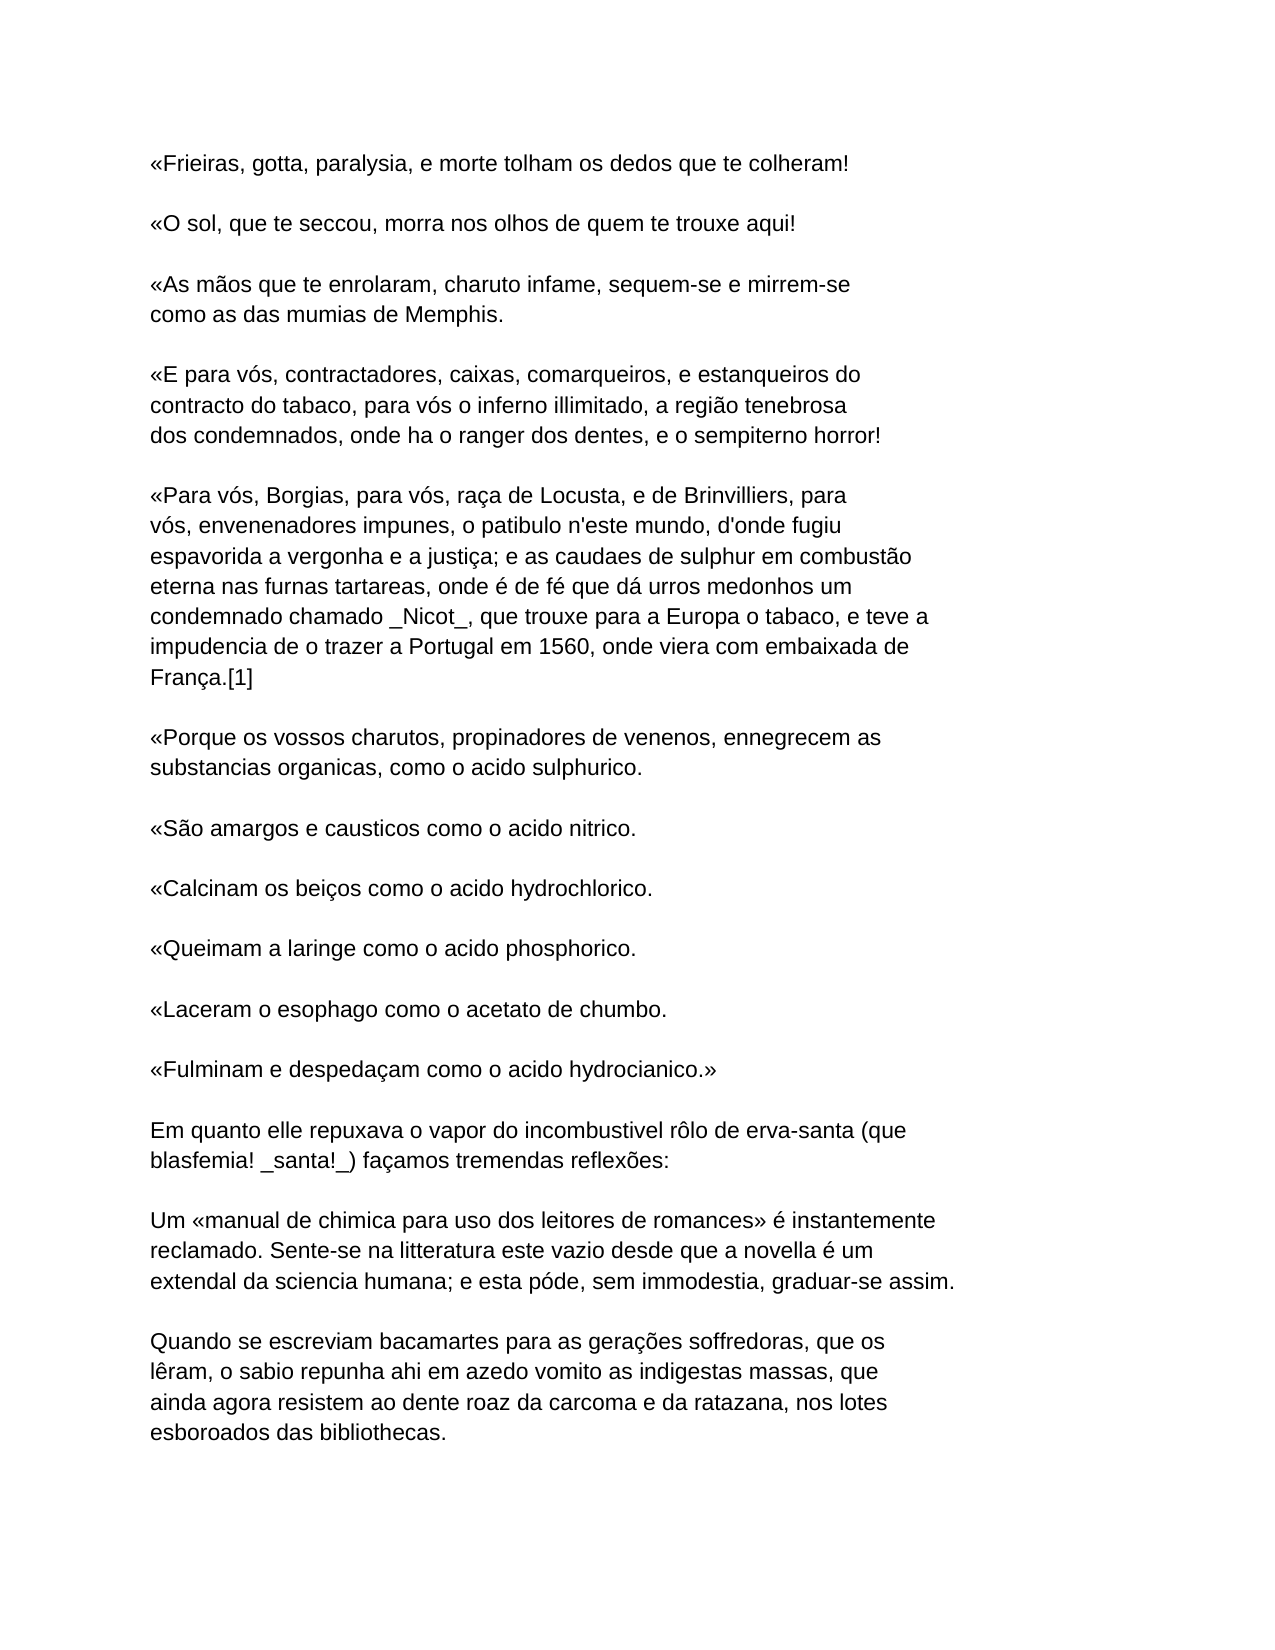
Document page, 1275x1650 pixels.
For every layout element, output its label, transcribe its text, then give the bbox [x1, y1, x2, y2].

text Quando se escreviam bacamartes para as gerações soffredoras, que os [150, 1328, 1125, 1354]
text espavorida a vergonha e a justiça; e as caudaes de sulphur em combustão [150, 543, 1125, 569]
text «Frieiras, gotta, paralysia, e morte tolham os dedos que te colheram! [150, 150, 1125, 176]
text ainda agora resistem ao dente roaz da carcoma e da ratazana, nos lotes [150, 1388, 1125, 1415]
text lêram, o sabio repunha ahi em azedo vomito as indigestas massas, que [150, 1358, 1125, 1385]
text «As mãos que te enrolaram, charuto infame, sequem-se e mirrem-se [150, 271, 1125, 297]
text dos condemnados, onde ha o ranger dos dentes, e o sempiterno horror! [150, 422, 1125, 448]
text substancias organicas, como o acido sulphurico. [150, 754, 1125, 781]
text «Queimam a laringe como o acido phosphorico. [150, 935, 1125, 962]
text França.[1] [150, 663, 1125, 690]
text «Laceram o esophago como o acetato de chumbo. [150, 996, 1125, 1022]
text «São amargos e causticos como o acido nitrico. [150, 814, 1125, 841]
text condemnado chamado _Nicot_, que trouxe para a Europa o tabaco, e teve a [150, 603, 1125, 629]
text «Fulminam e despedaçam como o acido hydrocianico.» [150, 1056, 1125, 1083]
text «O sol, que te seccou, morra nos olhos de quem te trouxe aqui! [150, 210, 1125, 237]
text contracto do tabaco, para vós o inferno illimitado, a região tenebrosa [150, 392, 1125, 418]
text Em quanto elle repuxava o vapor do incombustivel rôlo de erva-santa (que [150, 1117, 1125, 1143]
text «Porque os vossos charutos, propinadores de venenos, ennegrecem as [150, 724, 1125, 750]
text vós, envenenadores impunes, o patibulo n'este mundo, d'onde fugiu [150, 512, 1125, 539]
text «E para vós, contractadores, caixas, comarqueiros, e estanqueiros do [150, 361, 1125, 388]
text como as das mumias de Memphis. [150, 301, 1125, 327]
text «Para vós, Borgias, para vós, raça de Locusta, e de Brinvilliers, para [150, 482, 1125, 509]
text blasfemia! _santa!_) façamos tremendas reflexões: [150, 1147, 1125, 1173]
text impudencia de o trazer a Portugal em 1560, onde viera com embaixada de [150, 633, 1125, 660]
text «Calcinam os beiços como o acido hydrochlorico. [150, 875, 1125, 901]
text eterna nas furnas tartareas, onde é de fé que dá urros medonhos um [150, 573, 1125, 599]
text reclamado. Sente-se na litteratura este vazio desde que a novella é um [150, 1237, 1125, 1264]
text Um «manual de chimica para uso dos leitores de romances» é instantemente [150, 1207, 1125, 1234]
text esboroados das bibliothecas. [150, 1419, 1125, 1445]
text extendal da sciencia humana; e esta póde, sem immodestia, graduar-se assim. [150, 1268, 1125, 1294]
